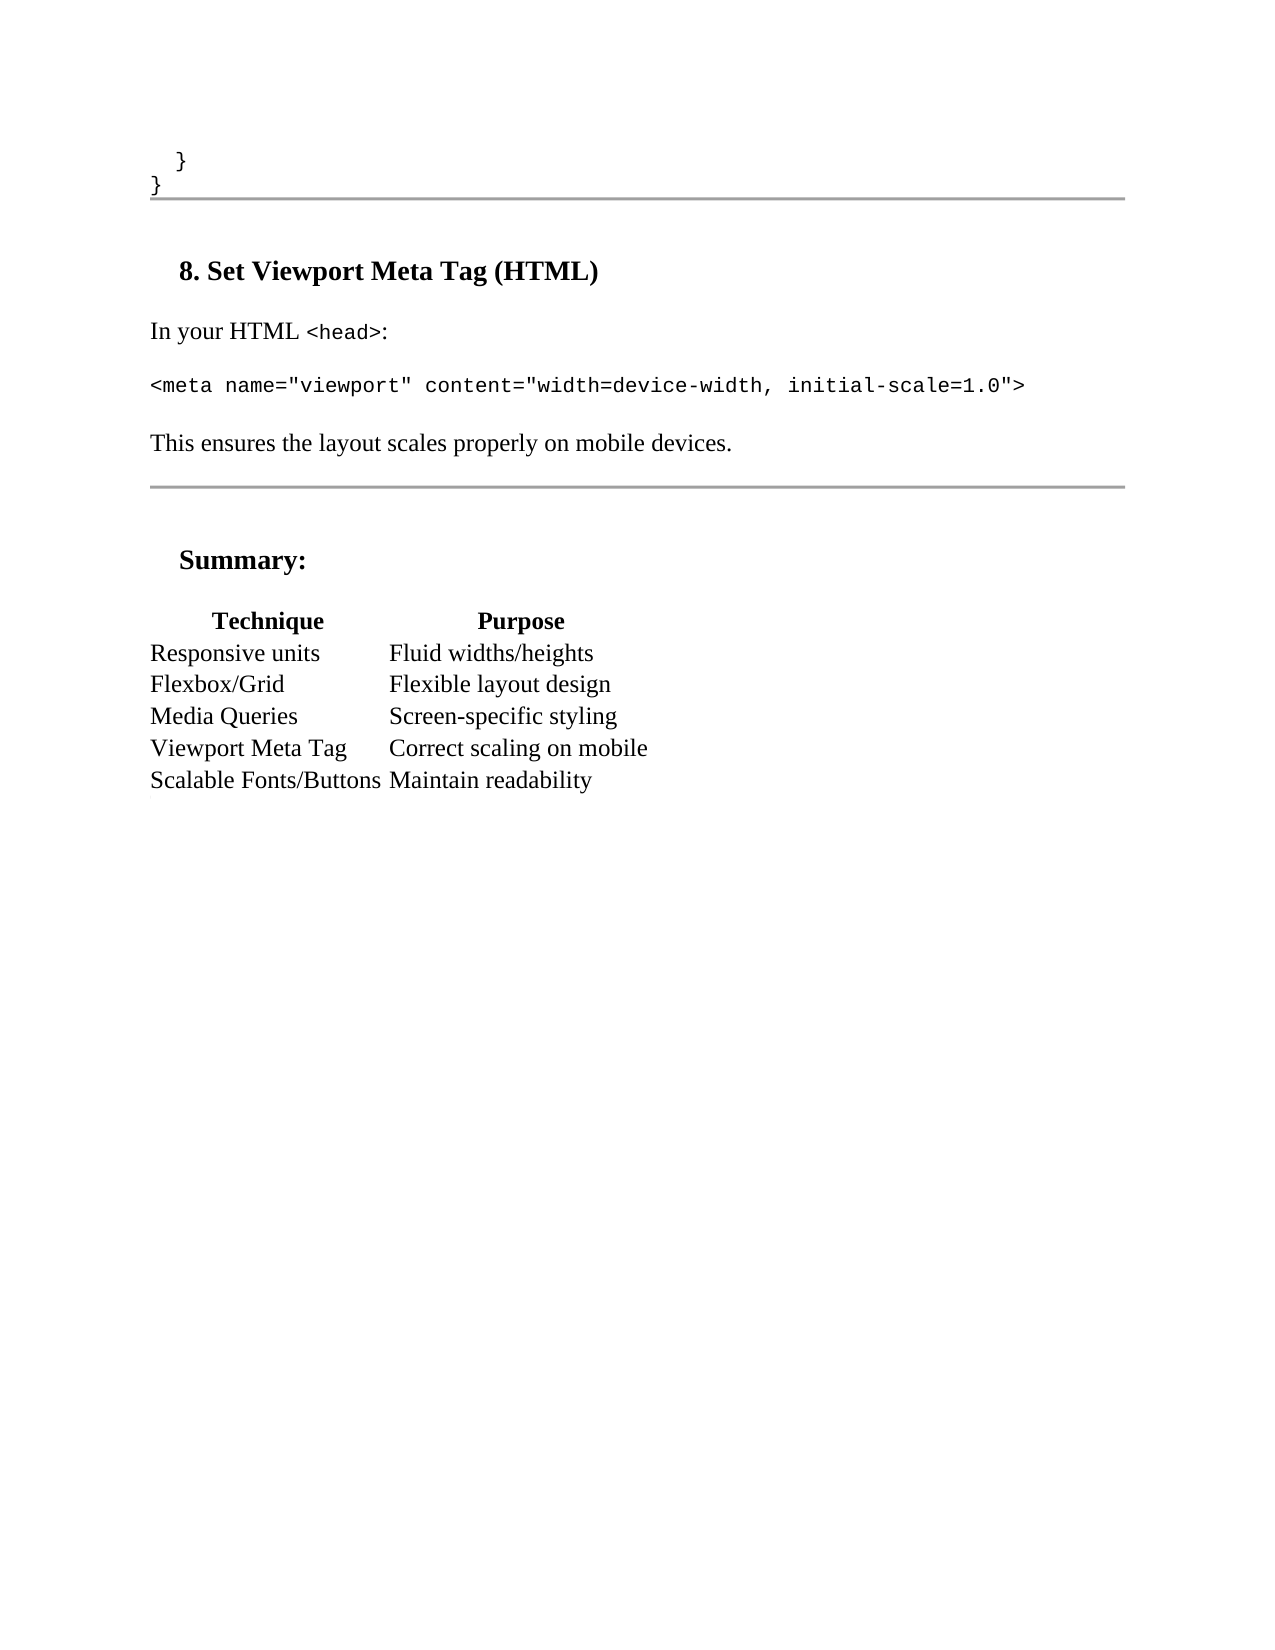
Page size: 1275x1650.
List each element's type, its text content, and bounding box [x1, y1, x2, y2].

text ✅ Summary: [150, 543, 1125, 575]
table_cell Responsive units [149, 636, 387, 668]
table_header Technique [149, 604, 387, 636]
table_cell Media Queries [149, 700, 387, 732]
table_cell Fluid widths/heights [388, 636, 654, 668]
table_cell Flexible layout design [388, 668, 654, 700]
table_cell Screen-specific styling [388, 700, 654, 732]
table_header Purpose [388, 604, 654, 636]
text In your HTML <head>: [150, 316, 1125, 346]
text This ensures the layout scales properly on mobile devices. [150, 428, 1125, 456]
text } [150, 150, 1125, 174]
text } [150, 174, 1125, 197]
table_cell Flexbox/Grid [149, 668, 387, 700]
table_cell Correct scaling on mobile [388, 732, 654, 764]
table_cell Maintain readability [388, 764, 654, 796]
text ✅ 8. Set Viewport Meta Tag (HTML) [150, 254, 1125, 287]
table_cell Scalable Fonts/Buttons [149, 764, 387, 796]
table_cell Viewport Meta Tag [149, 732, 387, 764]
text <meta name="viewport" content="width=device-width, initial-scale=1.0"> [150, 375, 1125, 398]
